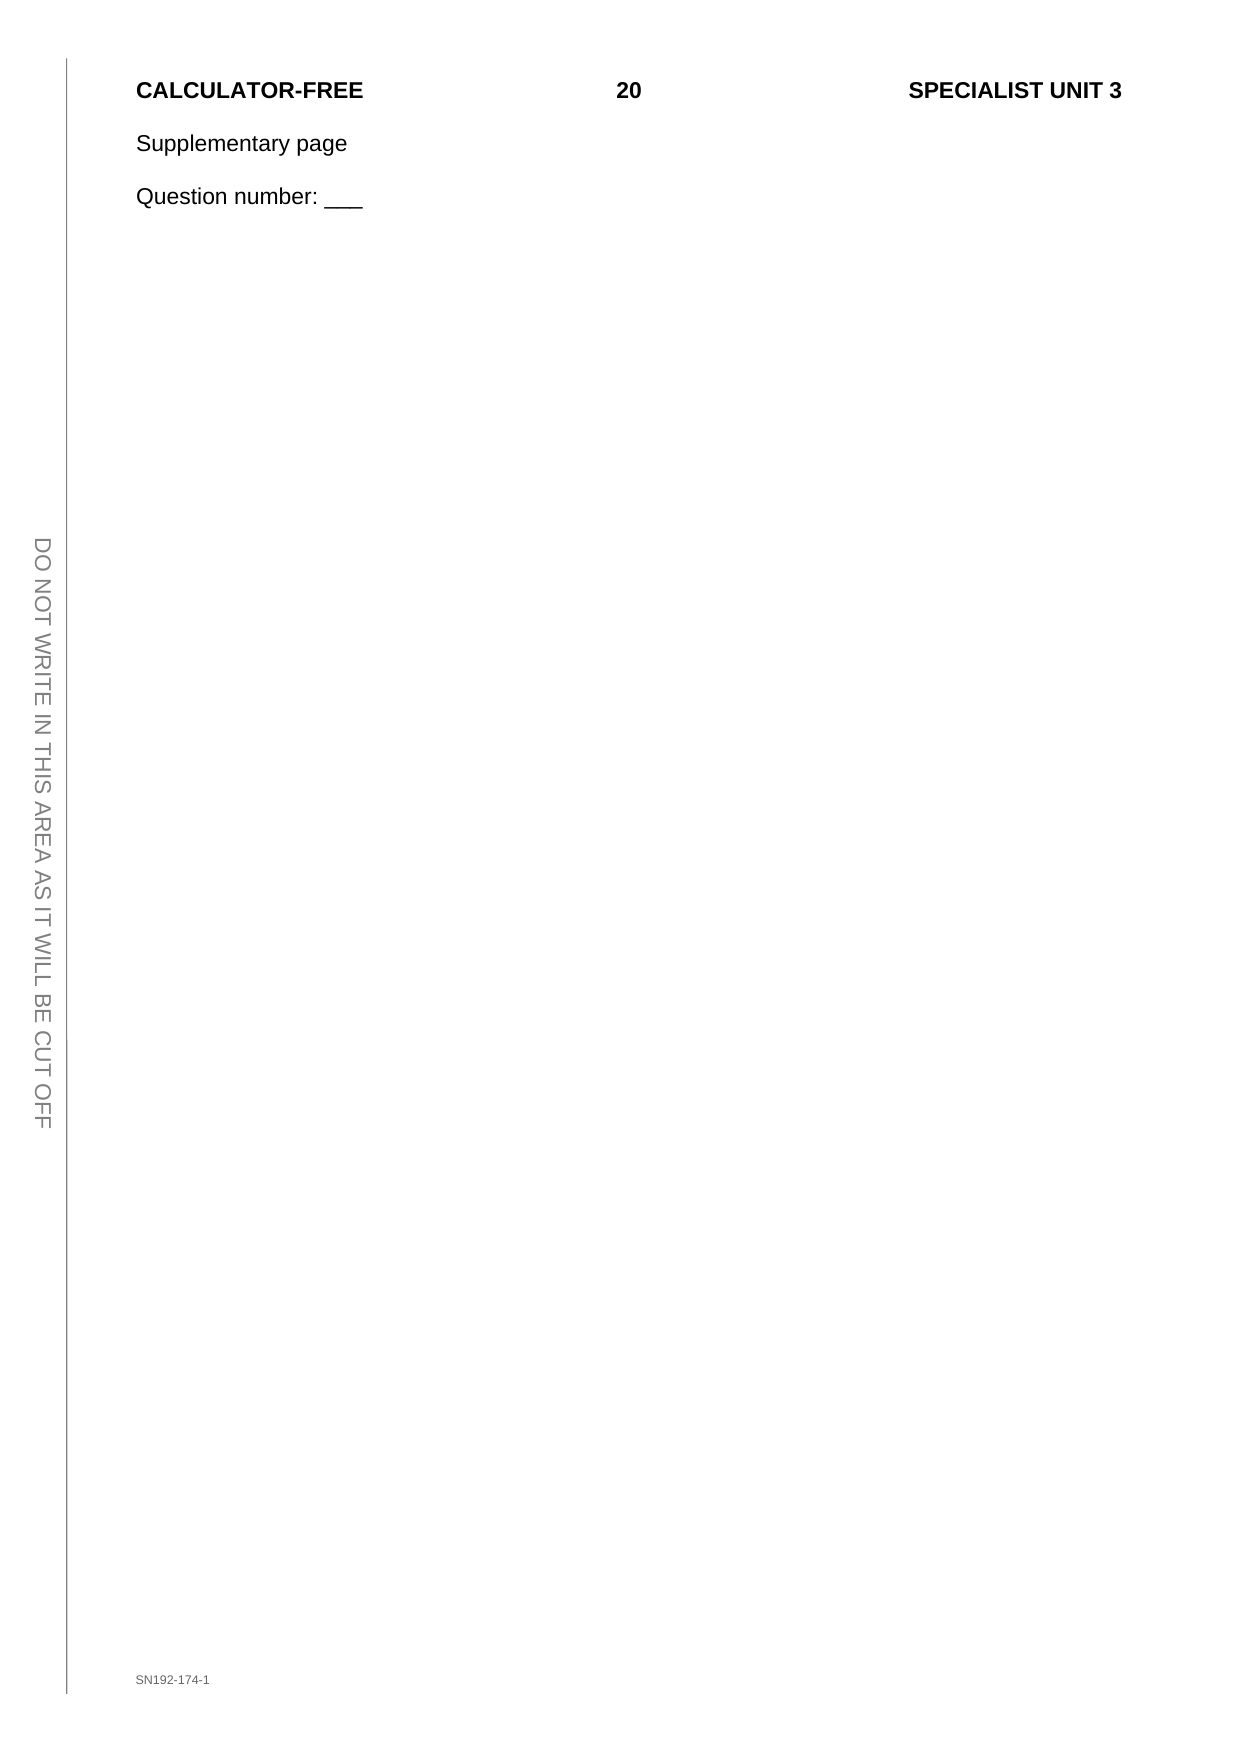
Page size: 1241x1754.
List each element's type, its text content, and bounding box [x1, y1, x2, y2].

text Supplementary page [136, 130, 1122, 156]
text Question number: ___ [136, 183, 1122, 209]
